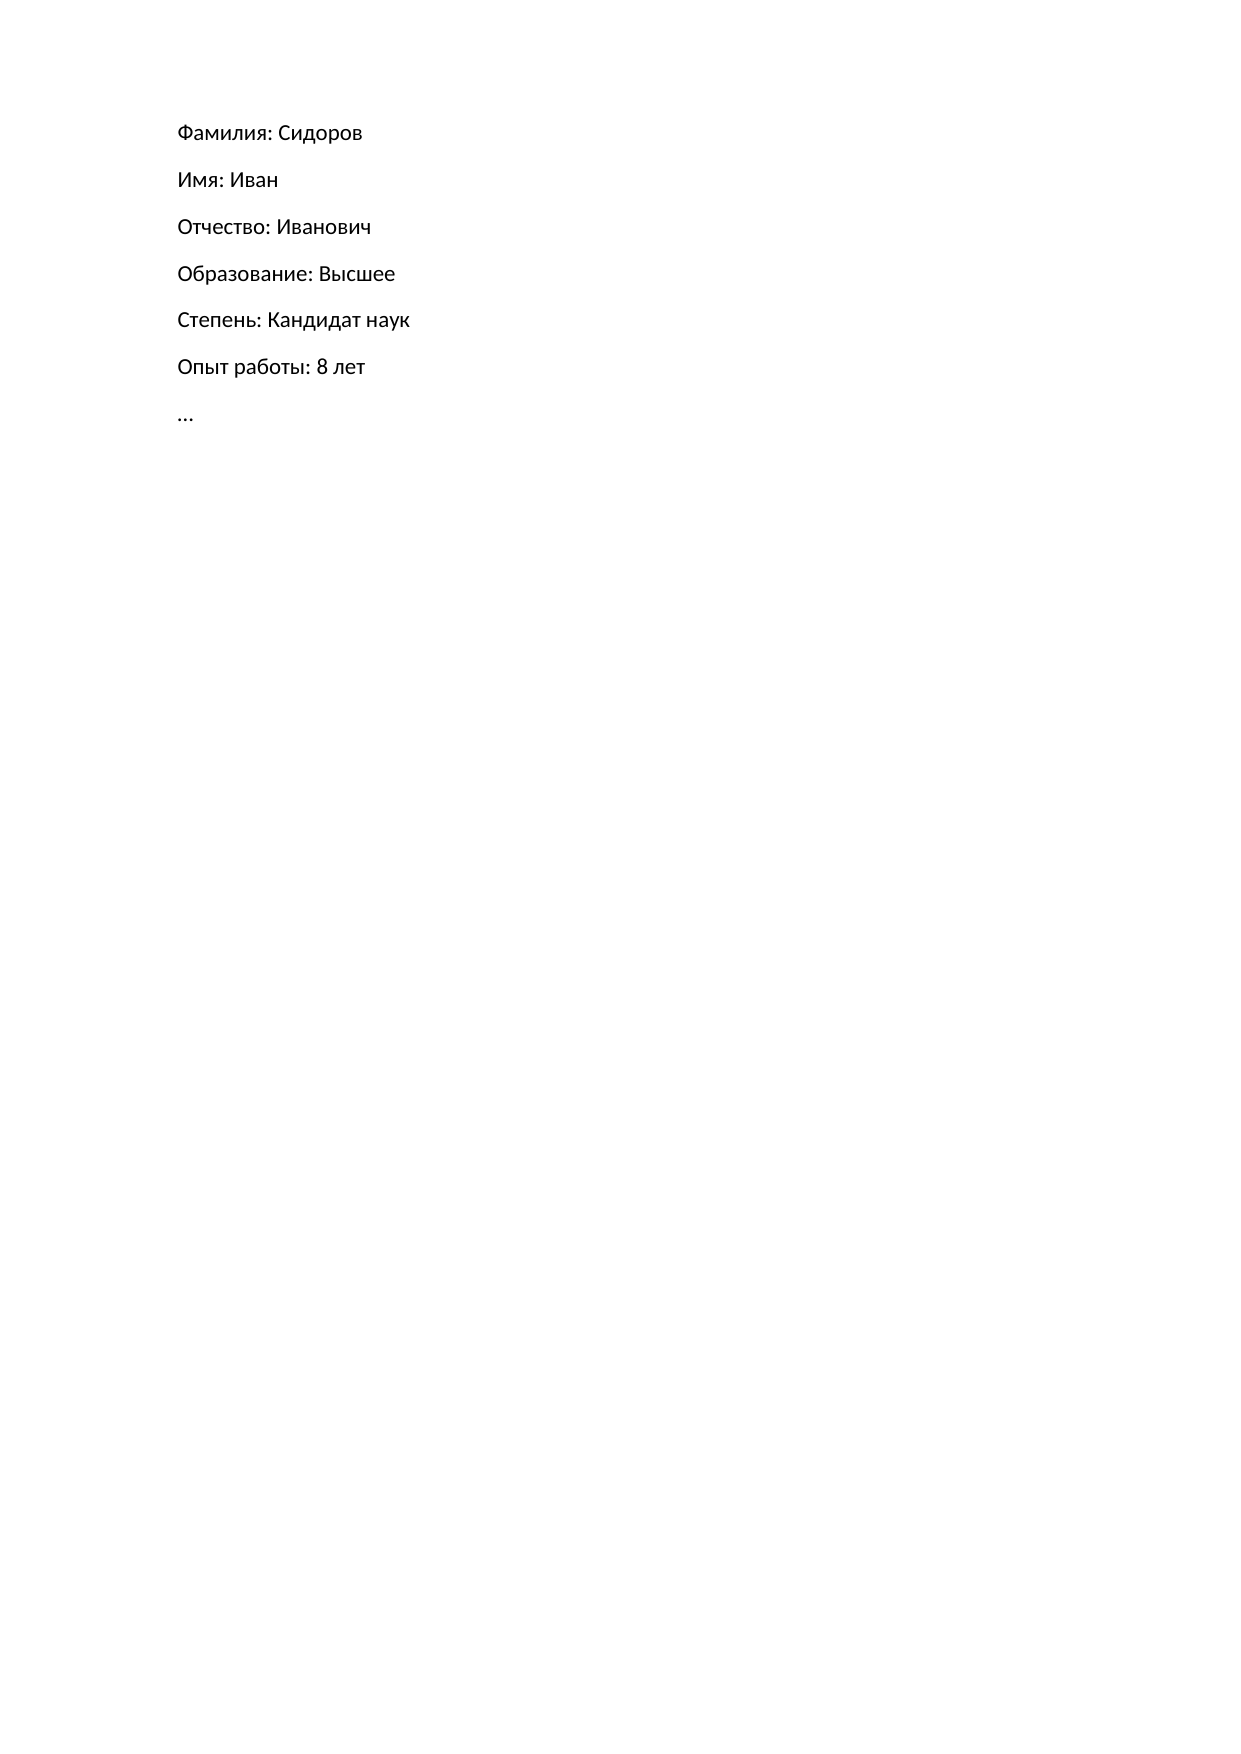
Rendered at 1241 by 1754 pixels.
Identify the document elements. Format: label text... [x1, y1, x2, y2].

text … [177, 399, 1152, 427]
text Опыт работы: 8 лет [177, 352, 1152, 381]
text Фамилия: Сидоров [177, 118, 1152, 146]
text Имя: Иван [177, 165, 1152, 193]
text Отчество: Иванович [177, 212, 1152, 240]
text Образование: Высшее [177, 259, 1152, 287]
text Степень: Кандидат наук [177, 306, 1152, 334]
